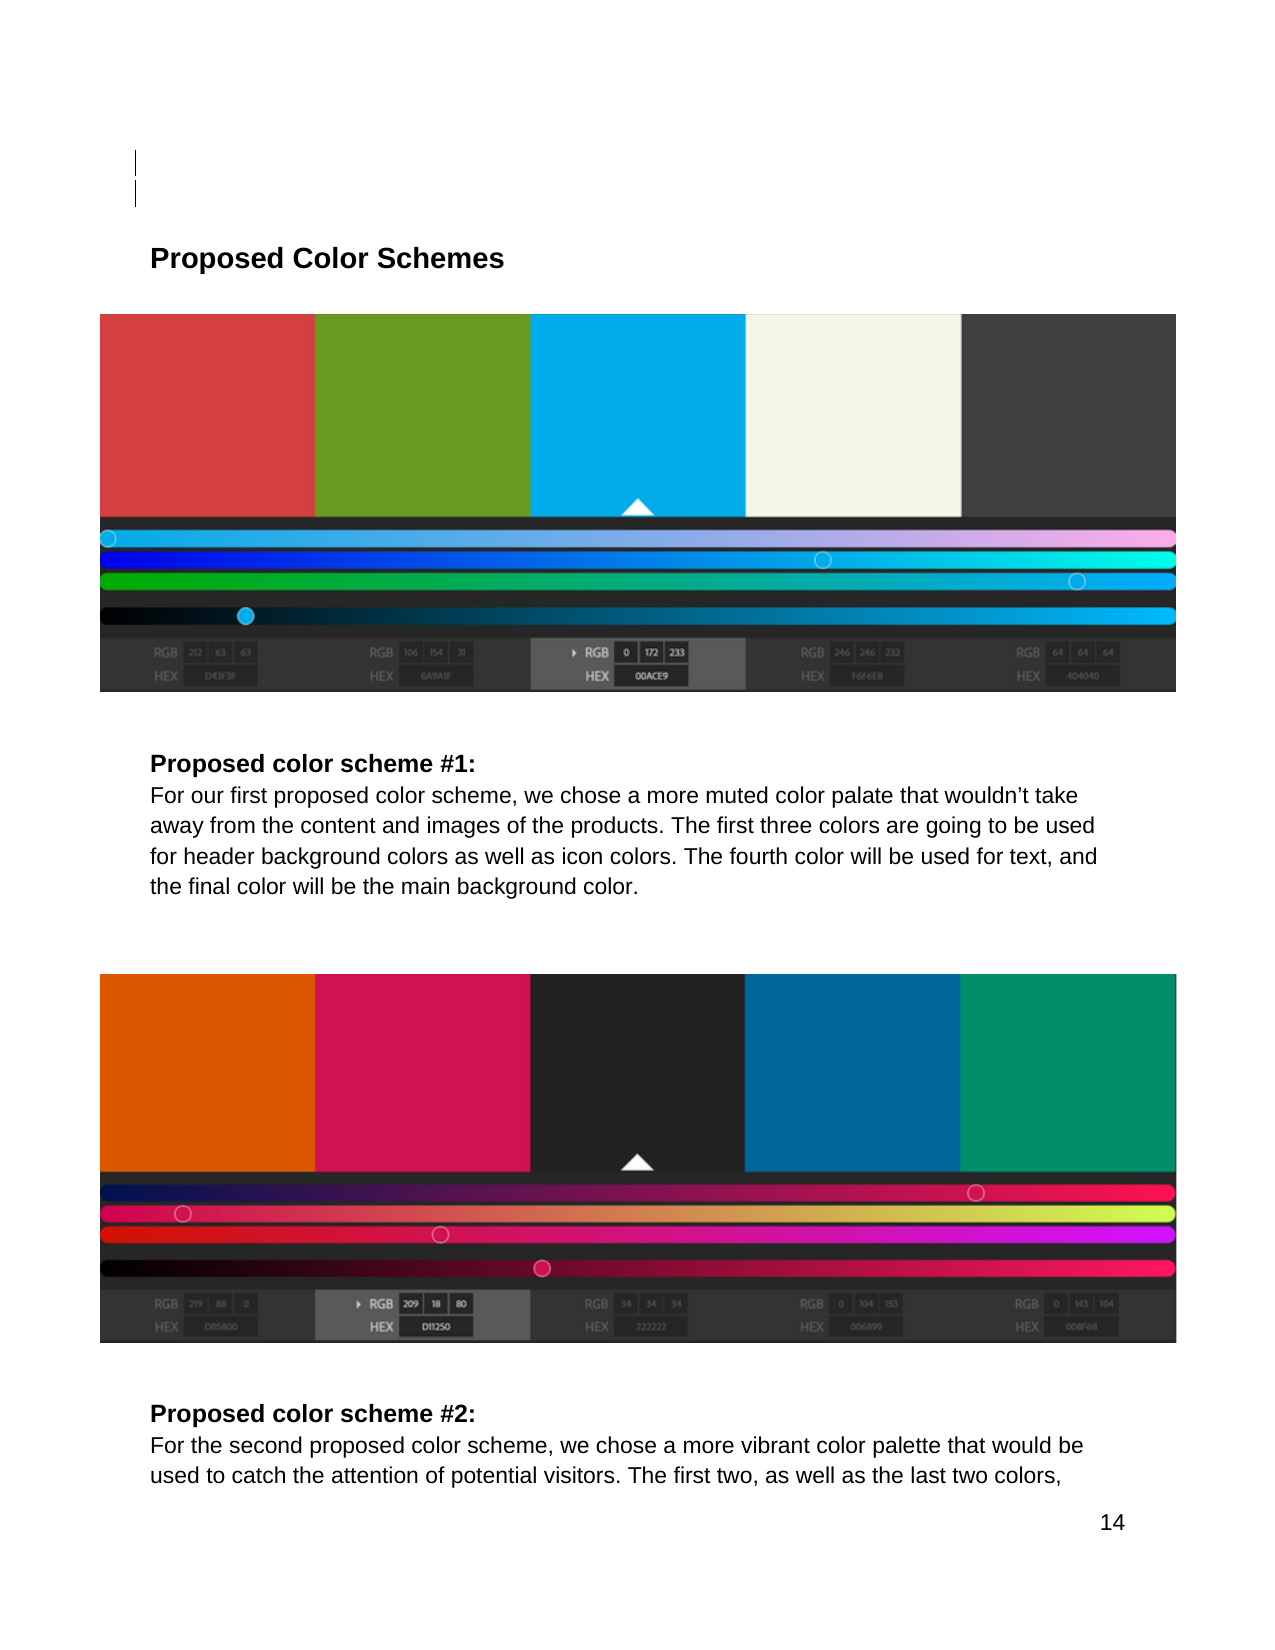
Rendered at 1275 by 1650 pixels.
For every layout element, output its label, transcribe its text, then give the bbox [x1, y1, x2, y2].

text Proposed color scheme #1: [150, 749, 1125, 778]
text Proposed color scheme #2: [150, 1399, 1125, 1428]
picture [100, 974, 1177, 1343]
text Proposed Color Schemes [150, 241, 1125, 274]
text For our first proposed color scheme, we chose a more muted color palate that wouldn’t take away from the content and images of the products. The first three colors are going to be used for header background colors as well as icon colors. The fourth color will be used for text, and the final color will be the main background color. [150, 782, 1125, 899]
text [150, 1432, 1125, 1489]
picture [100, 314, 1176, 692]
